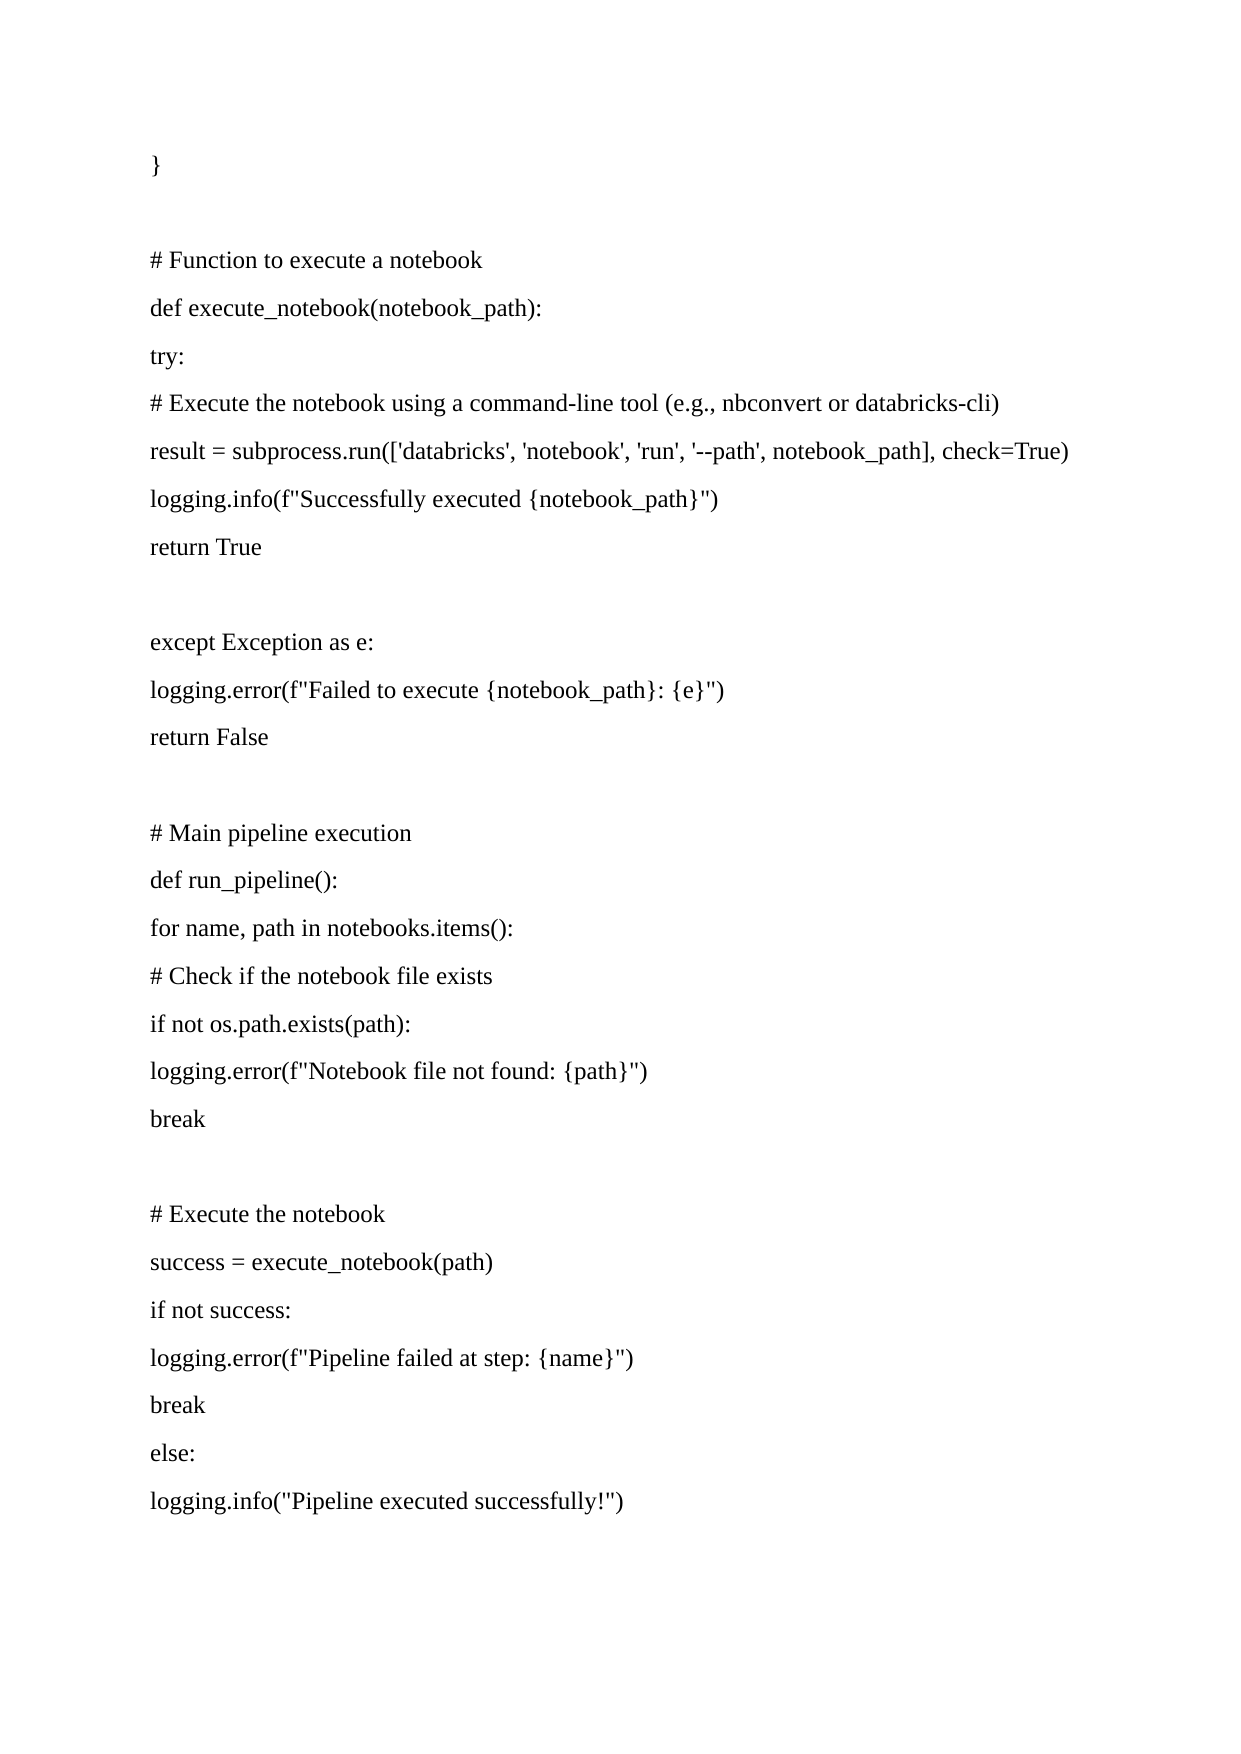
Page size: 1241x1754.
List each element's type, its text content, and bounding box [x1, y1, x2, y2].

text logging.info(f"Successfully executed {notebook_path}") [150, 484, 1090, 513]
text def run_pipeline(): [150, 866, 1090, 894]
text result = subprocess.run(['databricks', 'notebook', 'run', '--path', notebook_path], check=True) [150, 436, 1090, 465]
text for name, path in notebooks.items(): [150, 913, 1090, 942]
text return True [150, 532, 1090, 560]
text # Execute the notebook [150, 1199, 1090, 1228]
text if not success: [150, 1295, 1090, 1324]
text break [150, 1104, 1090, 1133]
text try: [150, 341, 1090, 369]
text return False [150, 722, 1090, 751]
text # Execute the notebook using a command-line tool (e.g., nbconvert or databricks-cli) [150, 388, 1090, 417]
text # Check if the notebook file exists [150, 961, 1090, 990]
text success = execute_notebook(path) [150, 1247, 1090, 1276]
text logging.error(f"Notebook file not found: {path}") [150, 1056, 1090, 1085]
text break [150, 1390, 1090, 1419]
text # Function to execute a notebook [150, 245, 1090, 274]
text logging.error(f"Pipeline failed at step: {name}") [150, 1343, 1090, 1371]
text logging.info("Pipeline executed successfully!") [150, 1486, 1090, 1514]
text logging.error(f"Failed to execute {notebook_path}: {e}") [150, 675, 1090, 703]
text if not os.path.exists(path): [150, 1009, 1090, 1037]
text else: [150, 1438, 1090, 1467]
text def execute_notebook(notebook_path): [150, 293, 1090, 322]
text } [150, 150, 1090, 179]
text # Main pipeline execution [150, 818, 1090, 847]
text except Exception as e: [150, 627, 1090, 656]
